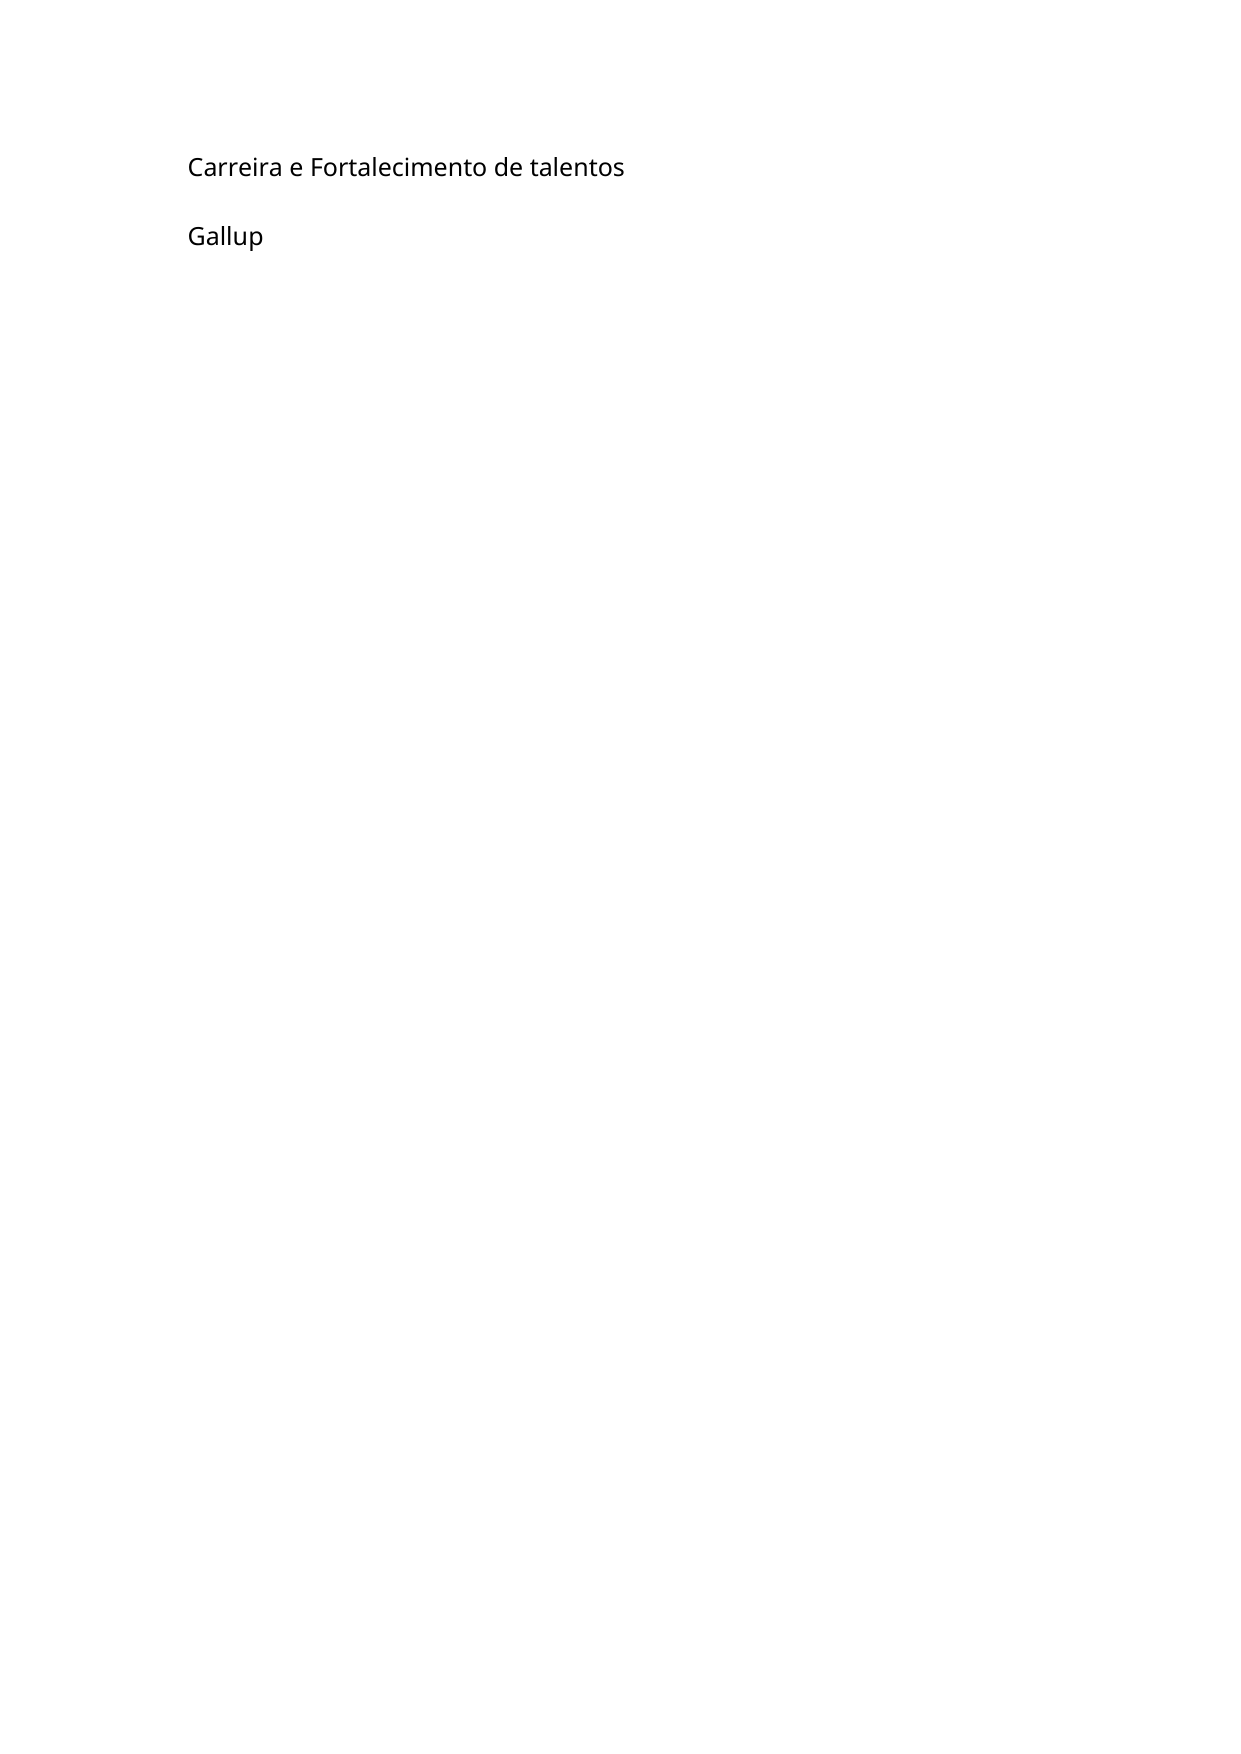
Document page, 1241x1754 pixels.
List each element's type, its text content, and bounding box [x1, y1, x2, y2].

text Gallup [187, 218, 1053, 252]
text Carreira e Fortalecimento de talentos [187, 150, 1053, 184]
